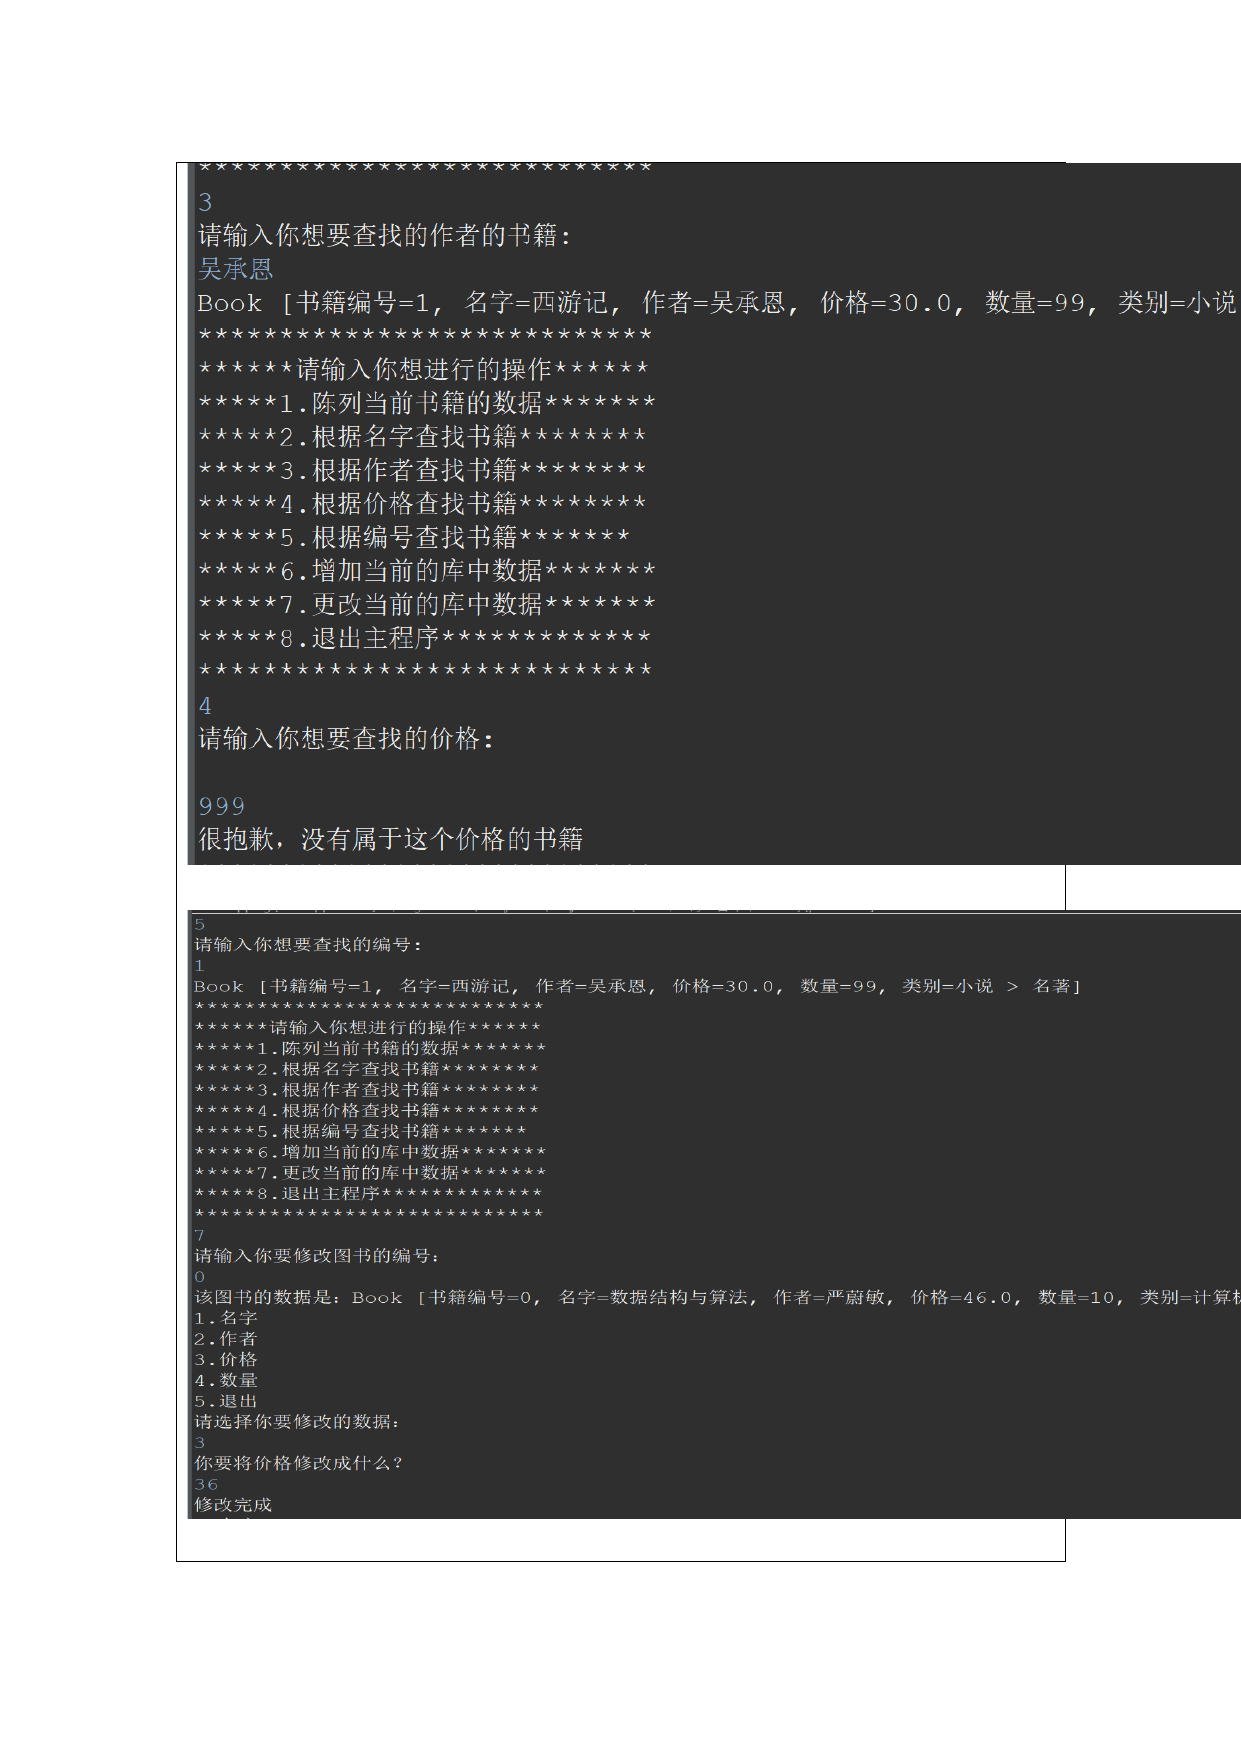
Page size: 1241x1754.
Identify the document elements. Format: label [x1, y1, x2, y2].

picture [187, 910, 1241, 1519]
table_cell [177, 163, 1065, 1561]
picture [187, 163, 1241, 865]
